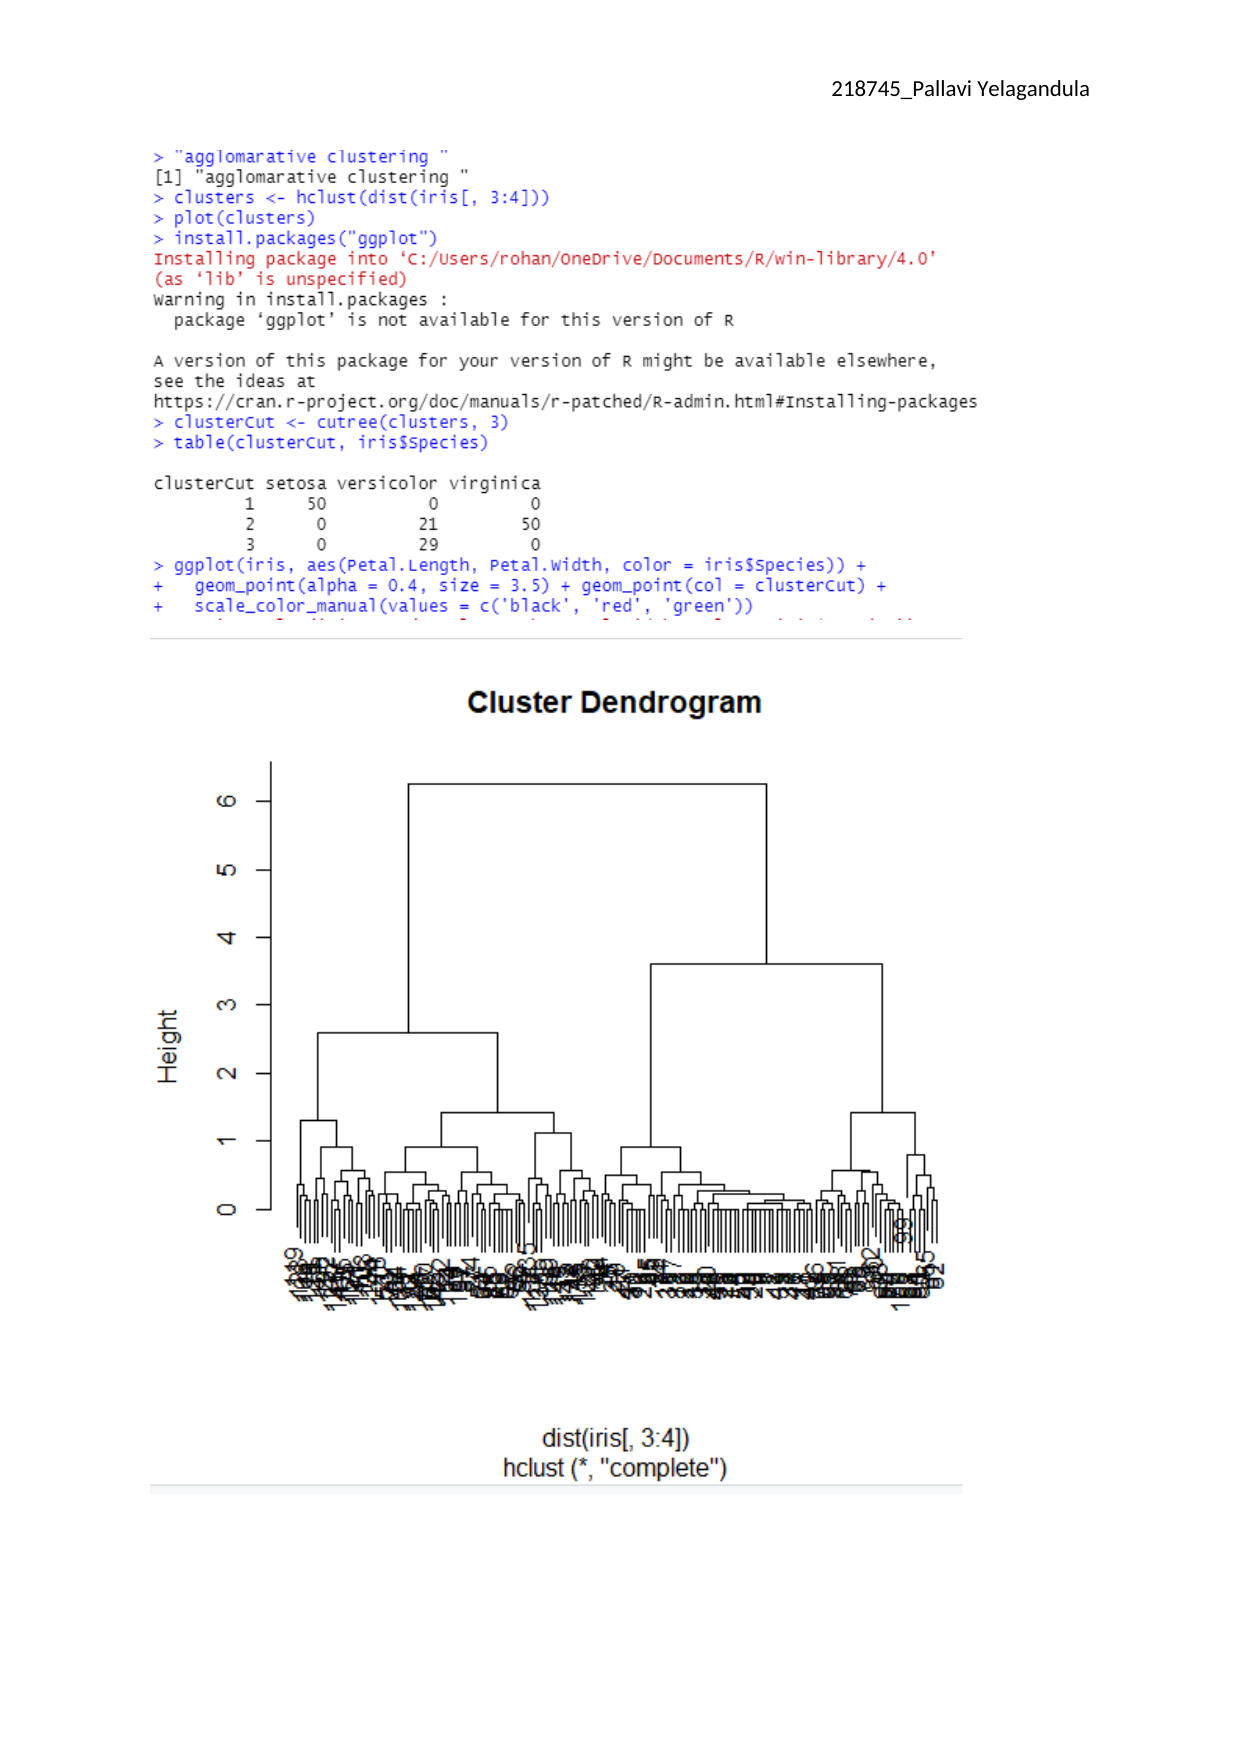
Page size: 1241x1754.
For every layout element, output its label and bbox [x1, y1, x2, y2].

picture [150, 150, 1091, 620]
picture [150, 638, 963, 1494]
